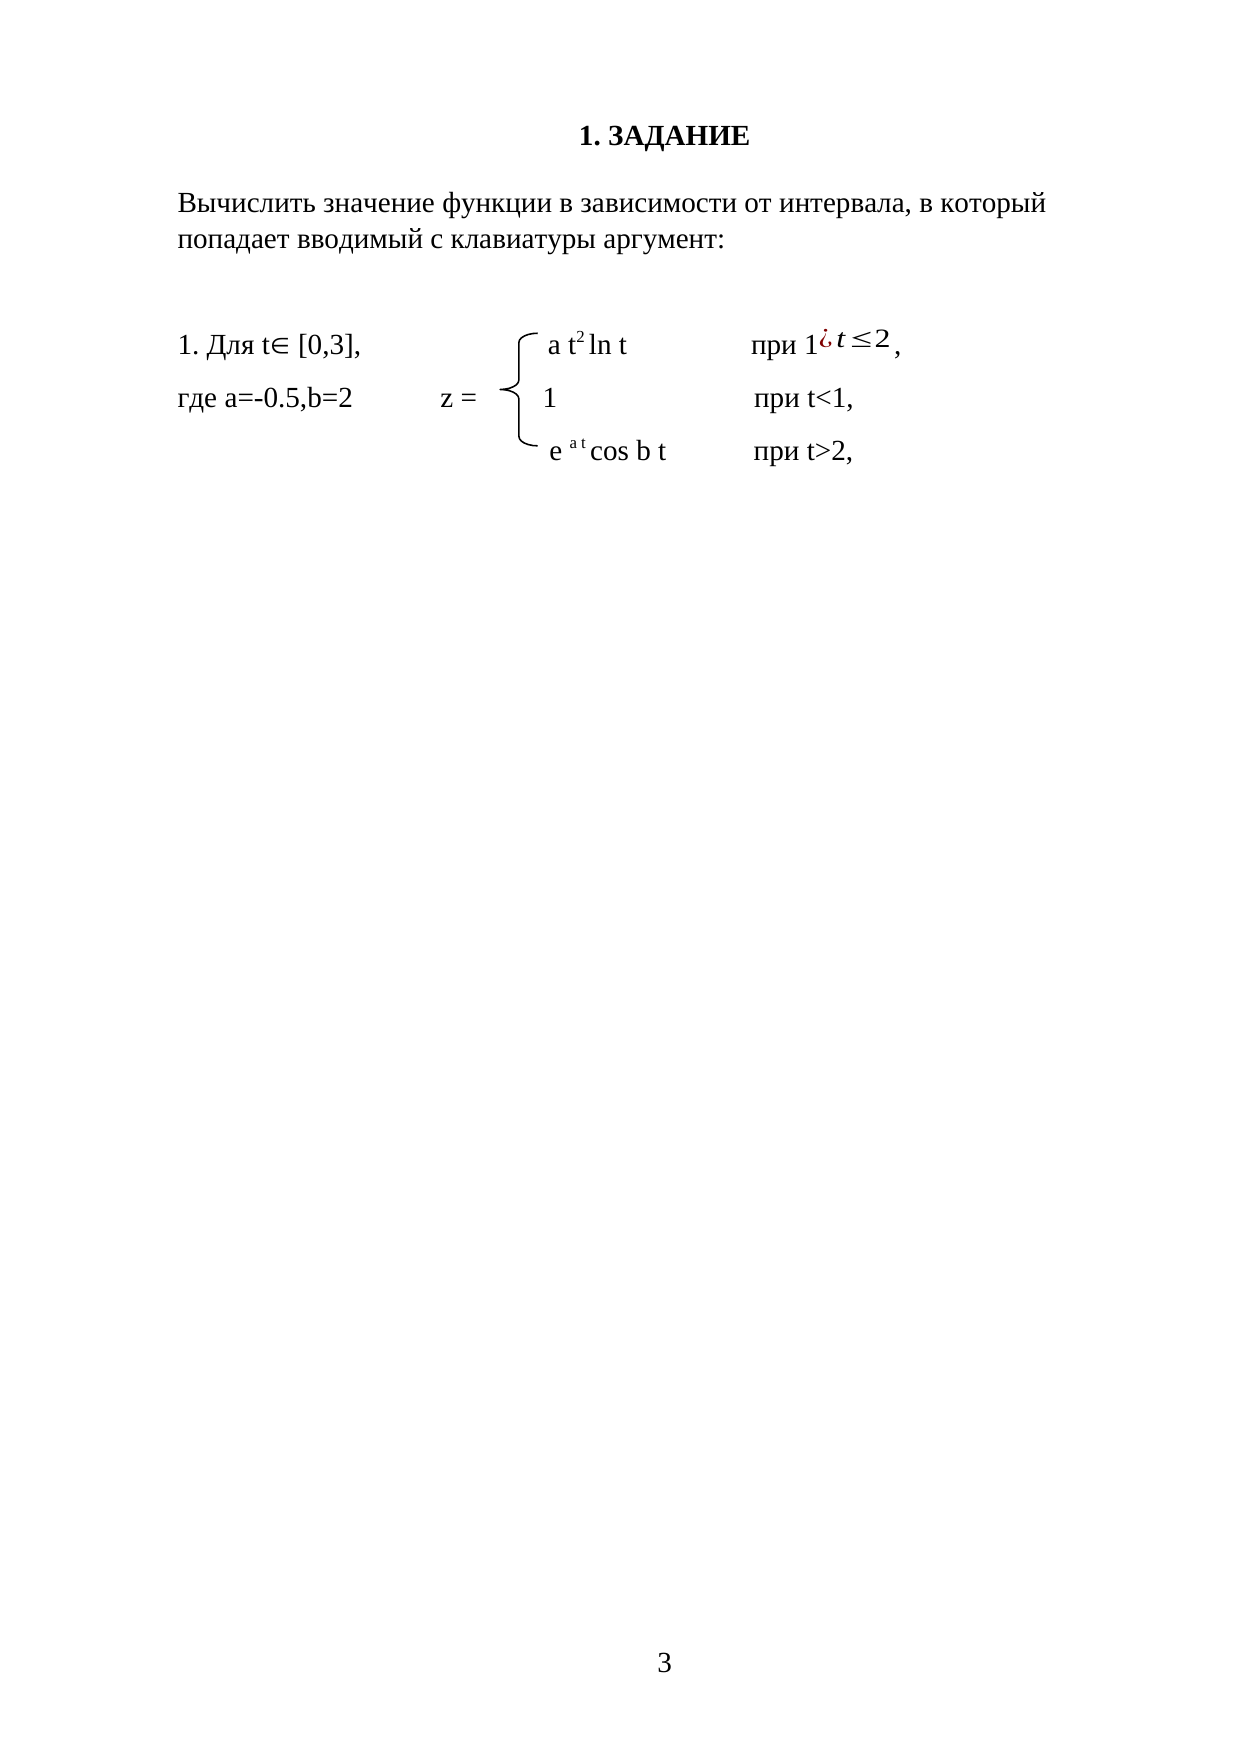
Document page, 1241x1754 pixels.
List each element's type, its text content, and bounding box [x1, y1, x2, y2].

text e a t cos b t при t>2, [177, 433, 1152, 466]
text 1. Для t [0,3], a t2 ln t при 1, [177, 319, 1152, 361]
text Вычислить значение функции в зависимости от интервала, в который попадает вводимый с клавиатуры аргумент: [177, 185, 1152, 255]
text где a=-0.5,b=2 z = 1 при t<1, [177, 380, 518, 413]
text 1. ЗАДАНИЕ [177, 118, 1152, 152]
text где a=-0.5,b=2 z = 1 при t<1, [510, 380, 1152, 413]
